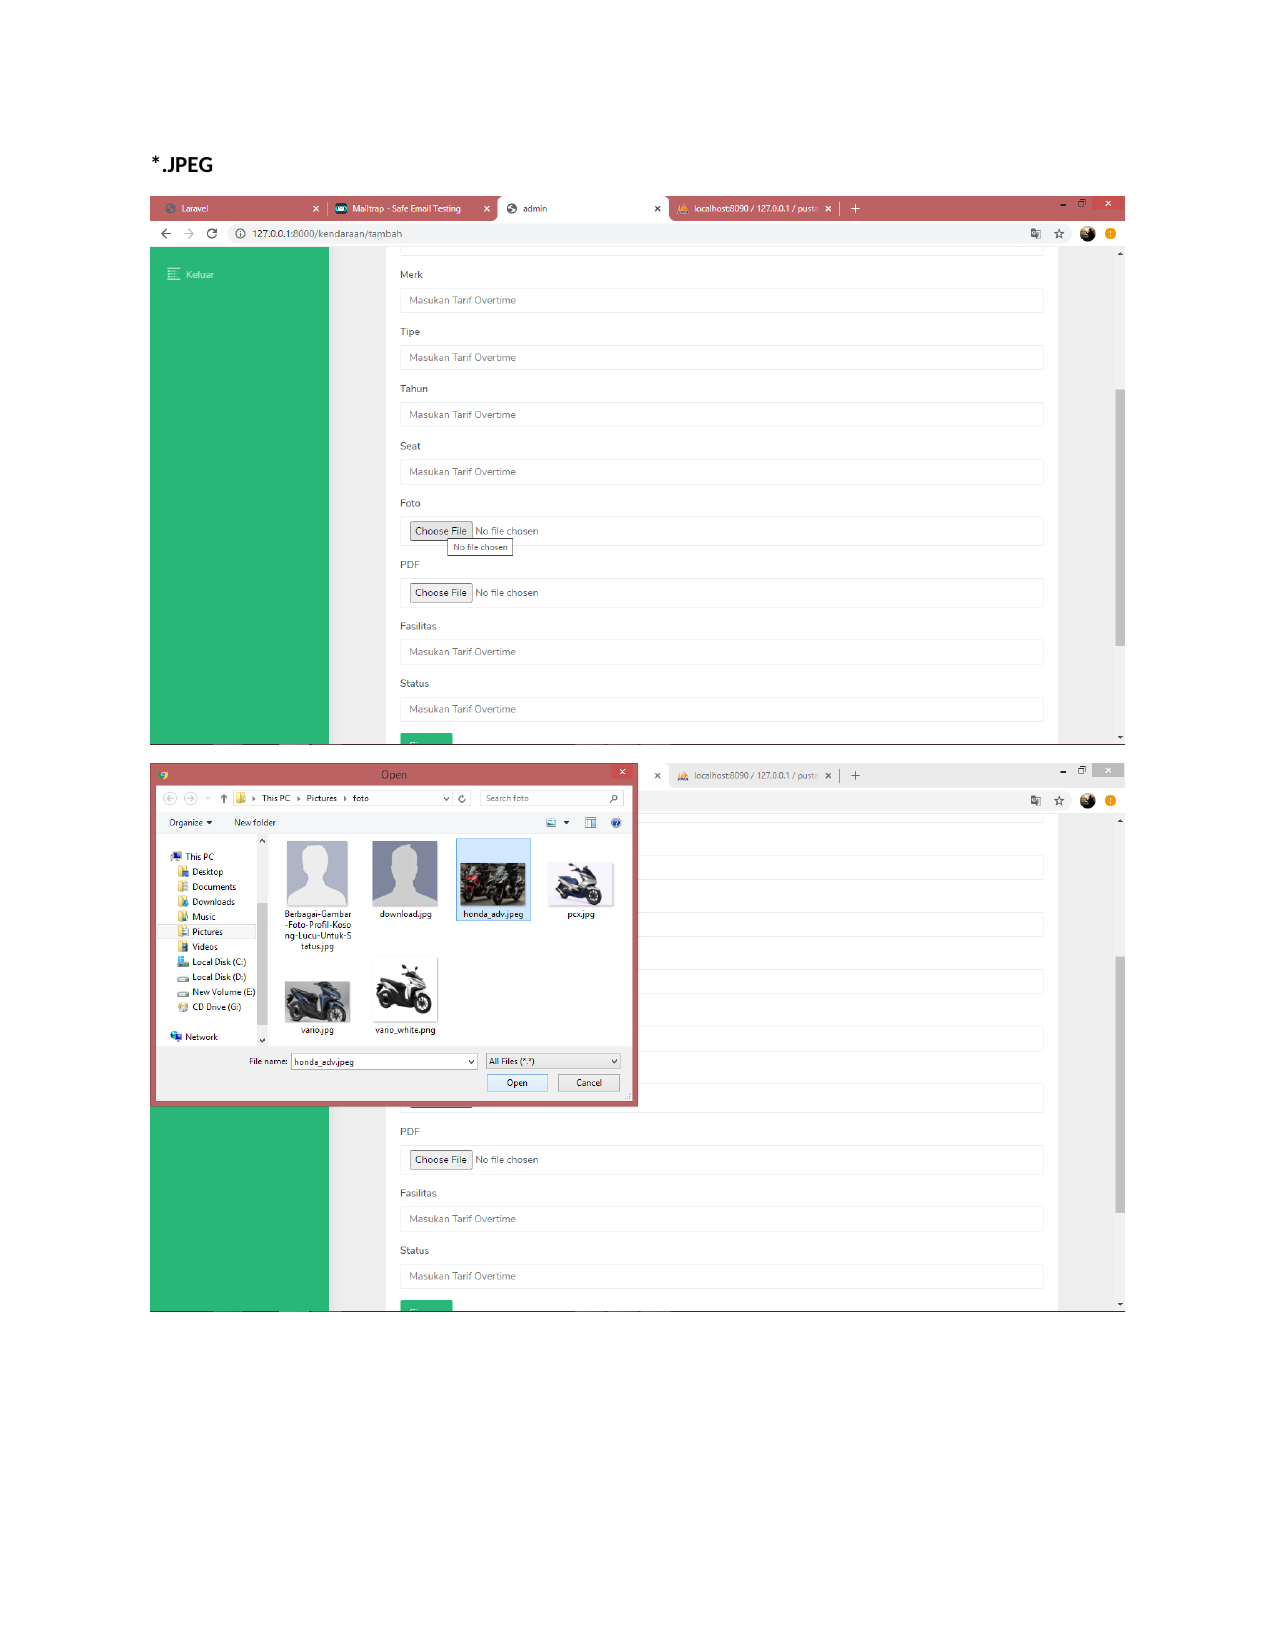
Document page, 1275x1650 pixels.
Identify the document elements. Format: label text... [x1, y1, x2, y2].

picture [150, 196, 1125, 745]
text *.JPEG [150, 150, 1125, 178]
picture [150, 763, 1125, 1312]
